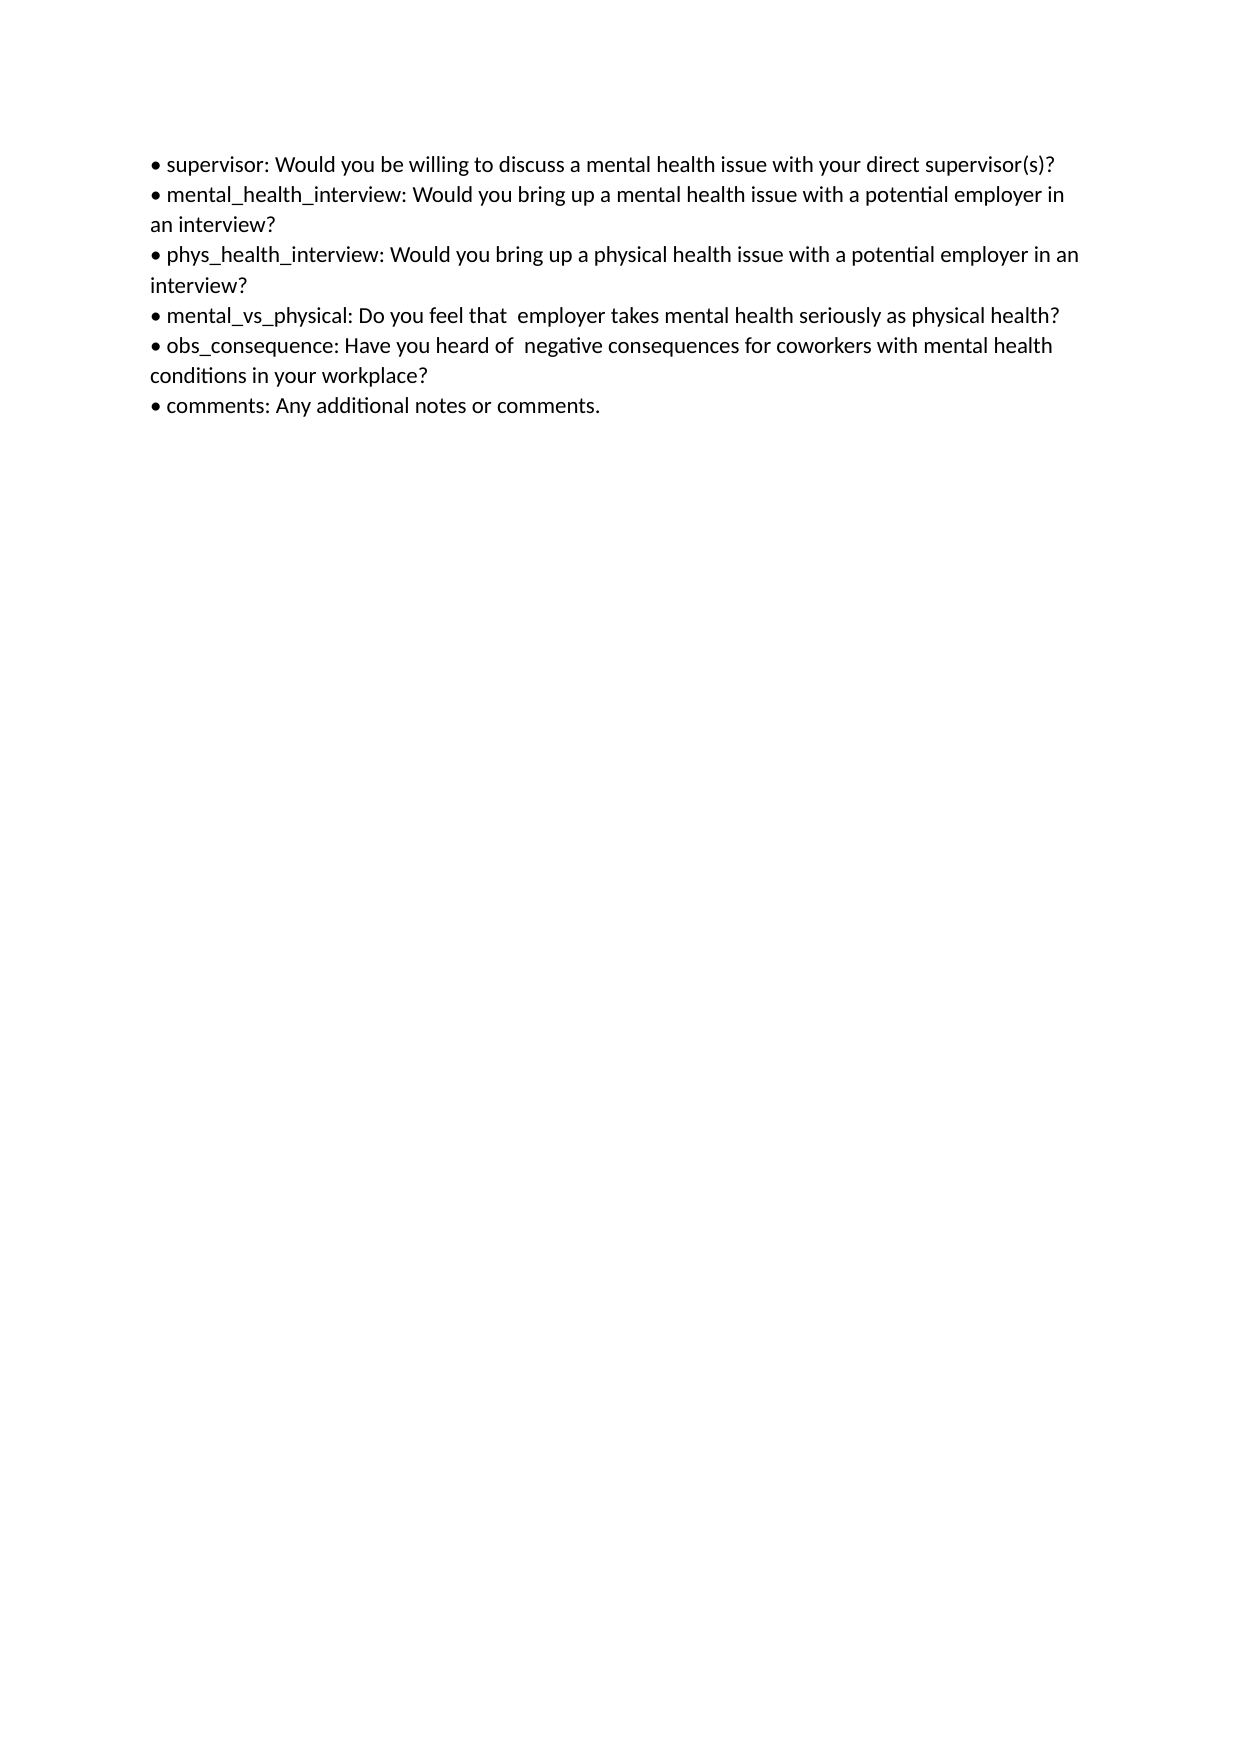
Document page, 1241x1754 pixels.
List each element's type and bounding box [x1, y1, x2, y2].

text [150, 150, 1090, 420]
